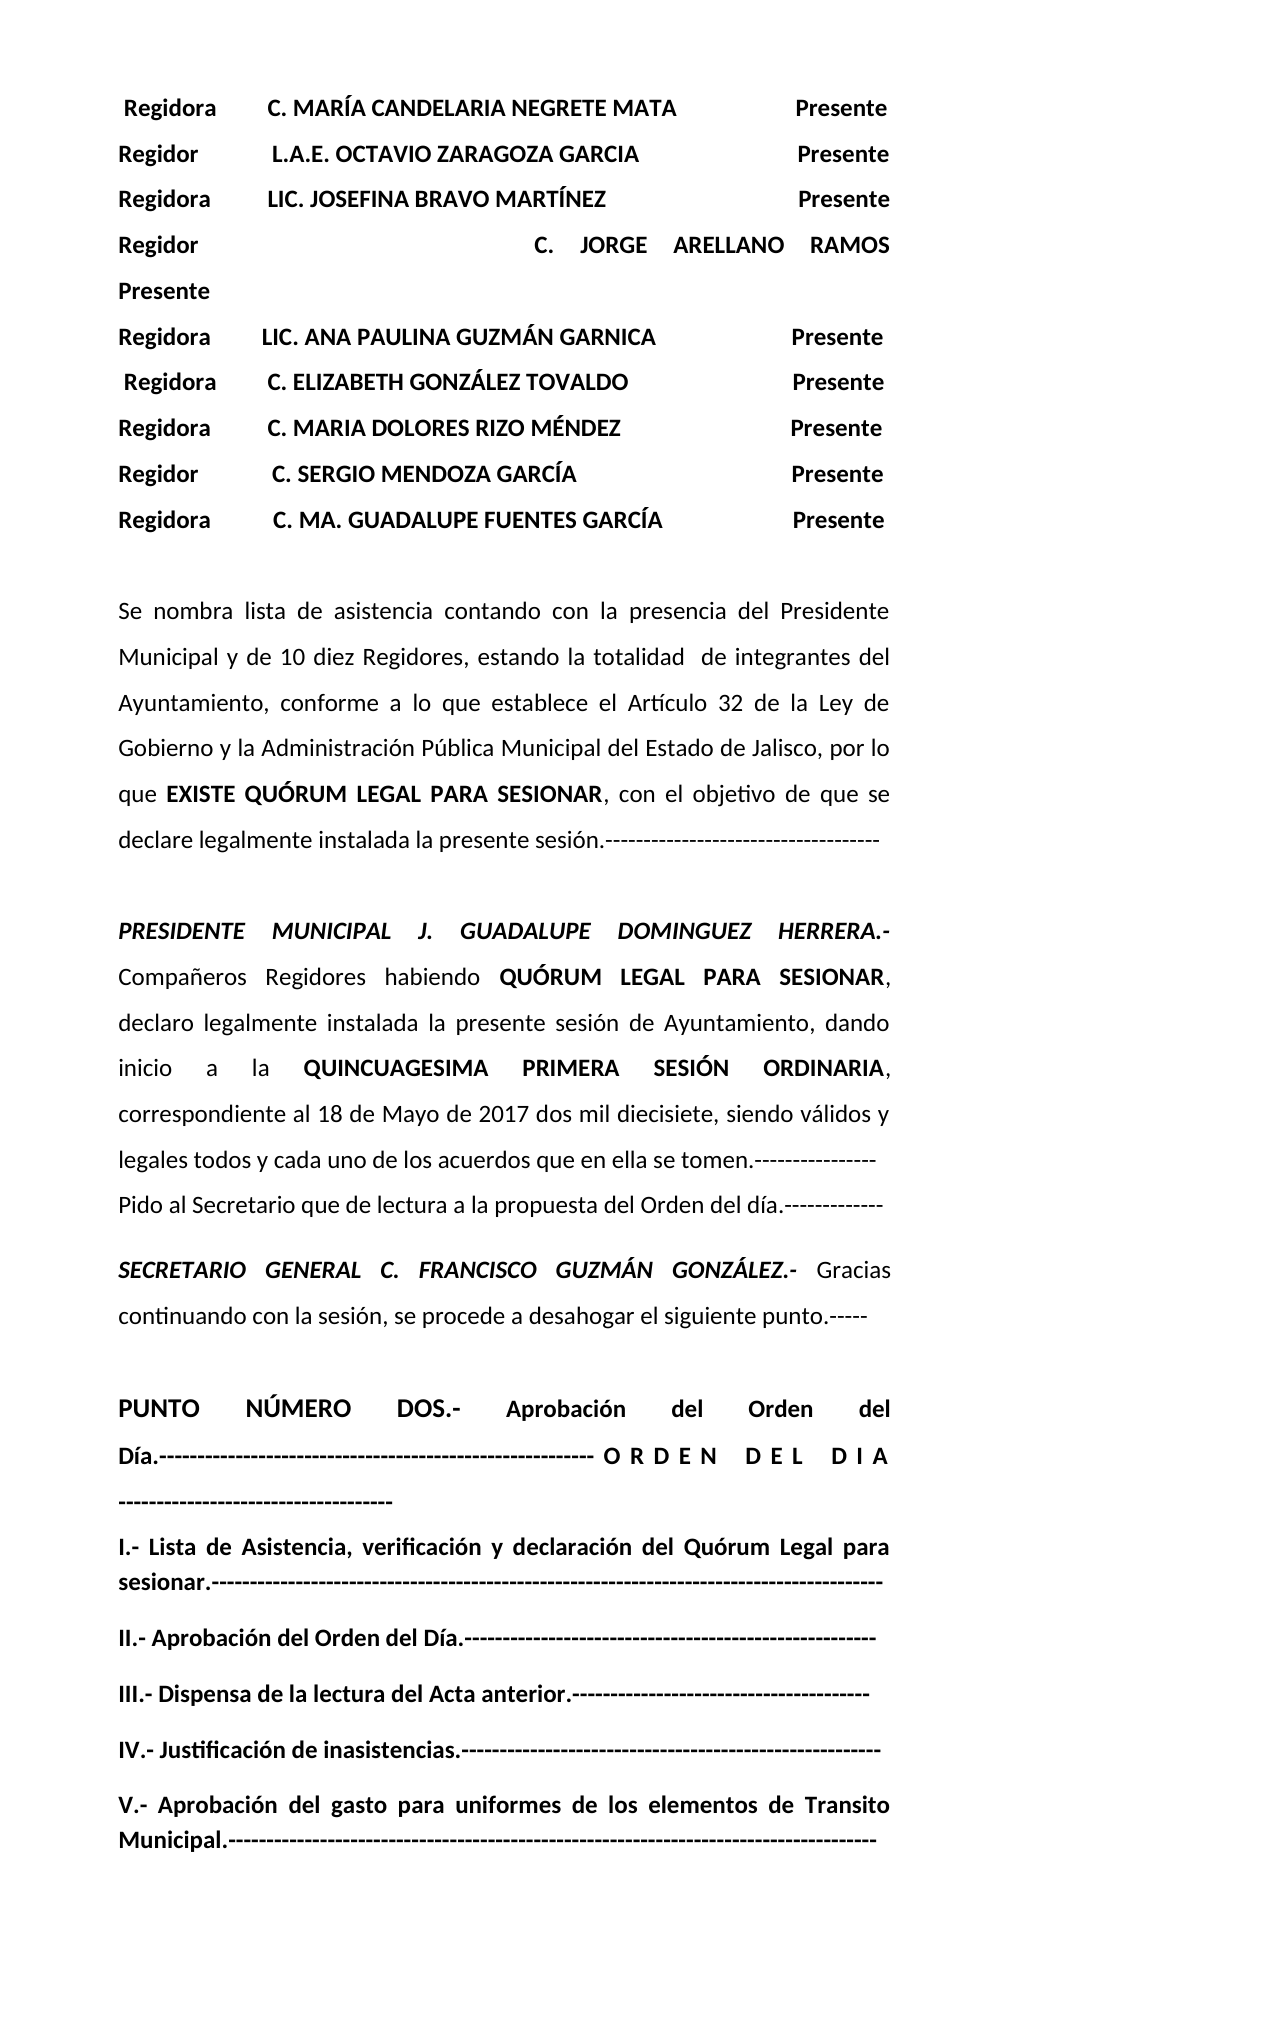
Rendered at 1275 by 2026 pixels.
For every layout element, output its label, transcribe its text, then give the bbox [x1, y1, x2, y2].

text V.- Aprobación del gasto para uniformes de los elementos de Transito Municipal.------------------------------------------------------------------------------------- [118, 1790, 891, 1855]
text II.- Aprobación del Orden del Día.------------------------------------------------------ [118, 1622, 891, 1653]
text Regidora C. MARIA DOLORES RIZO MÉNDEZ Presente [118, 412, 891, 443]
text Regidor L.A.E. OCTAVIO ZARAGOZA GARCIA Presente [118, 138, 891, 168]
text Regidora C. MARÍA CANDELARIA NEGRETE MATA Presente [118, 92, 891, 123]
text I.- Lista de Asistencia, verificación y declaración del Quórum Legal para sesionar.---------------------------------------------------------------------------------------- [118, 1531, 891, 1597]
text SECRETARIO GENERAL C. FRANCISCO GUZMÁN GONZÁLEZ.- Gracias continuando con la sesión, se procede a desahogar el siguiente punto.----- [118, 1254, 891, 1331]
text Pido al Secretario que de lectura a la propuesta del Orden del día.------------- [118, 1190, 891, 1220]
text Regidora LIC. JOSEFINA BRAVO MARTÍNEZ Presente [118, 184, 891, 214]
text Regidora C. MA. GUADALUPE FUENTES GARCÍA Presente [118, 504, 891, 534]
text Se nombra lista de asistencia contando con la presencia del Presidente Municipal y de 10 diez Regidores, estando la totalidad de integrantes del Ayuntamiento, conforme a lo que establece el Artículo 32 de la Ley de Gobierno y la Administración Pública Municipal del Estado de Jalisco, por lo que EXISTE QUÓRUM LEGAL PARA SESIONAR, con el objetivo de que se declare legalmente instalada la presente sesión.------------------------------------ [118, 595, 891, 854]
text Regidora LIC. ANA PAULINA GUZMÁN GARNICA Presente [118, 321, 891, 351]
text PUNTO NÚMERO DOS.- Aprobación del Orden del Día.--------------------------------------------------------- O R D E N D E L D I A ------------------------------------ [118, 1392, 891, 1516]
text PRESIDENTE MUNICIPAL J. GUADALUPE DOMINGUEZ HERRERA.- Compañeros Regidores habiendo QUÓRUM LEGAL PARA SESIONAR, declaro legalmente instalada la presente sesión de Ayuntamiento, dando inicio a la QUINCUAGESIMA PRIMERA SESIÓN ORDINARIA, correspondiente al 18 de Mayo de 2017 dos mil diecisiete, siendo válidos y legales todos y cada uno de los acuerdos que en ella se tomen.---------------- [118, 915, 891, 1174]
text III.- Dispensa de la lectura del Acta anterior.--------------------------------------- [118, 1678, 891, 1708]
text Regidor C. JORGE ARELLANO RAMOS Presente [118, 229, 891, 306]
text Regidora C. ELIZABETH GONZÁLEZ TOVALDO Presente [118, 367, 891, 397]
text Regidor C. SERGIO MENDOZA GARCÍA Presente [118, 458, 891, 488]
text IV.- Justificación de inasistencias.------------------------------------------------------- [118, 1734, 891, 1764]
